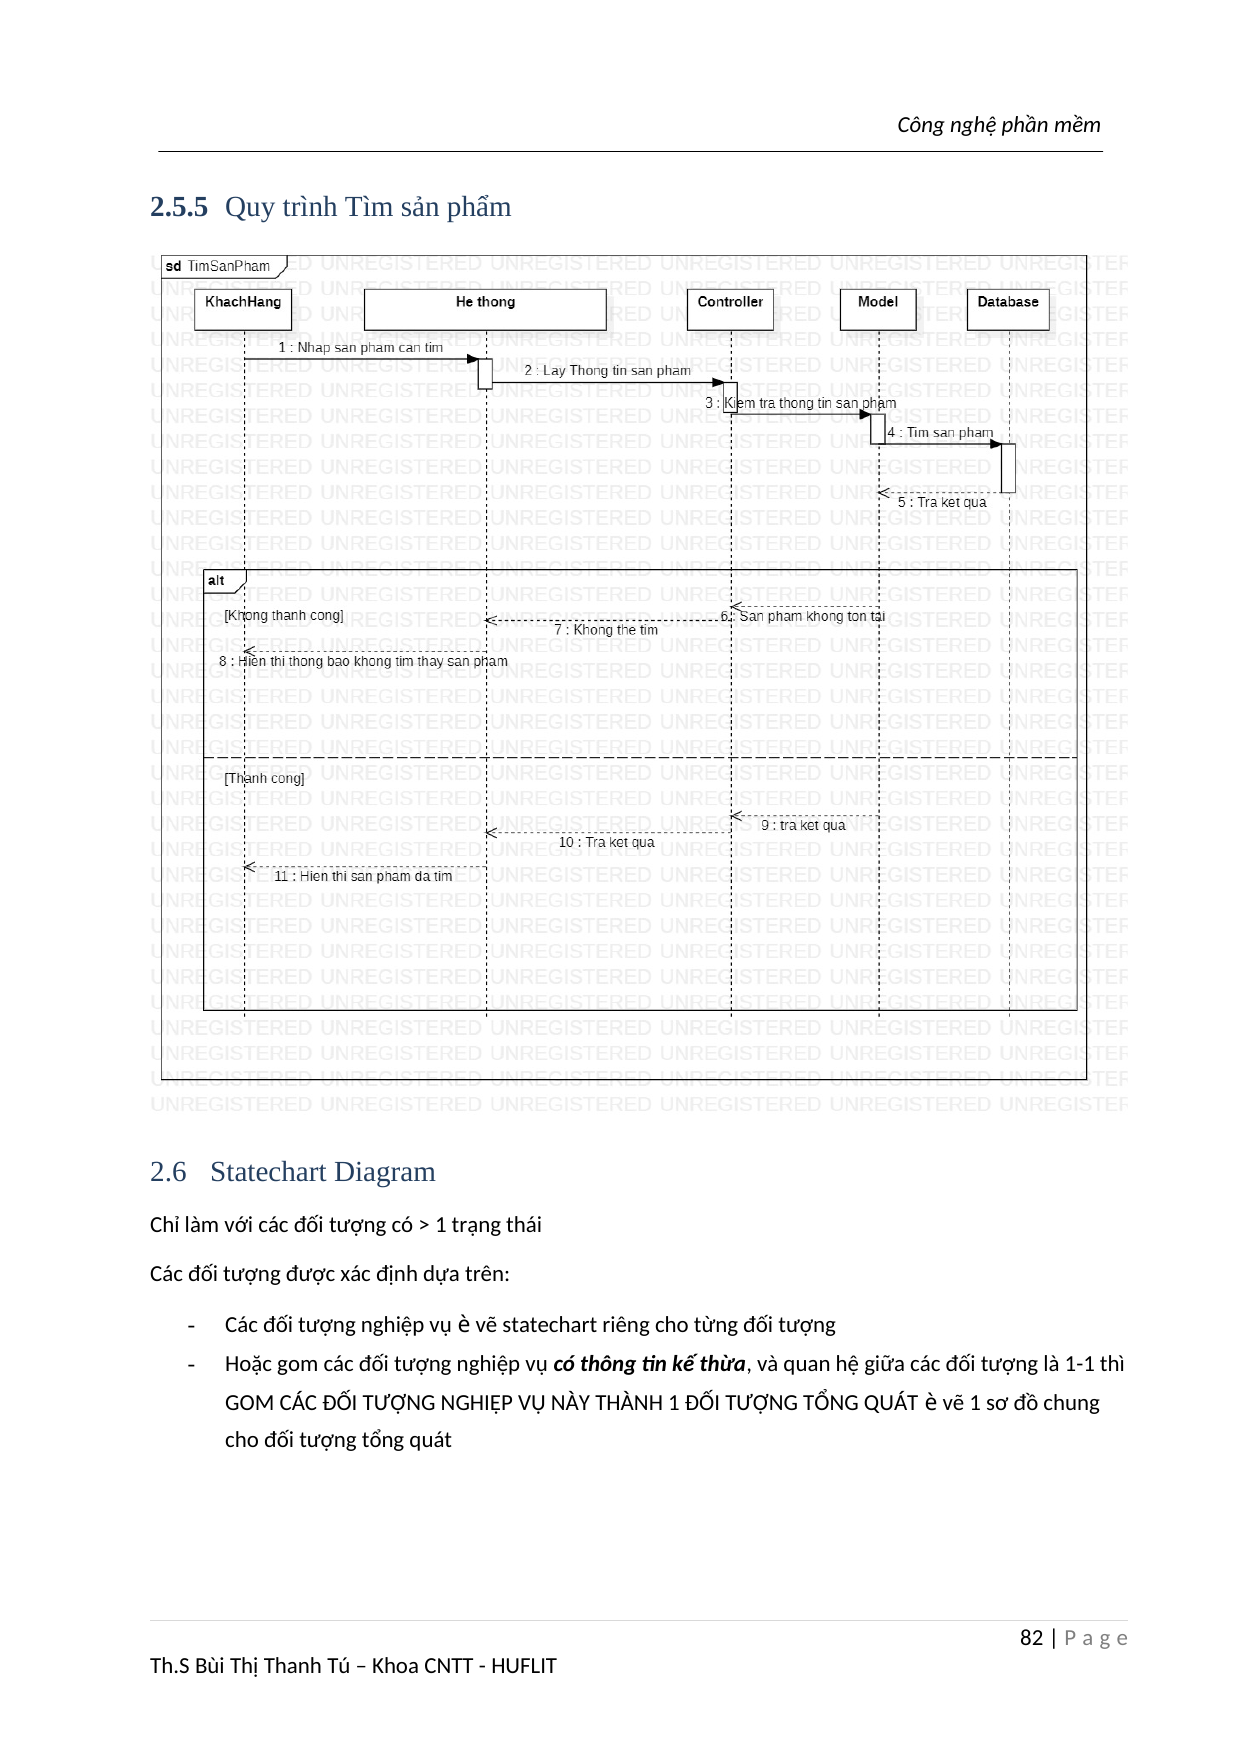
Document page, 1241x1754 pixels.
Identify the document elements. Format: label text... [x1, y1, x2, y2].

picture [150, 245, 1128, 1121]
subtitle Quy trình Tìm sản phẩm [150, 189, 1128, 222]
subtitle Statechart Diagram [150, 1154, 1128, 1188]
list Hoặc gom các đối tượng nghiệp vụ có thông tin kế thừa, và quan hệ giữa các đối tượng là 1-1 thì GOM CÁC ĐỐI TƯỢNG NGHIỆP VỤ NÀY THÀNH 1 ĐỐI TƯỢNG TỔNG QUÁT è vẽ 1 sơ đồ chung cho đối tượng tổng quát [187, 1349, 1128, 1454]
text Các đối tượng được xác định dựa trên: [150, 1259, 1128, 1287]
list Các đối tượng nghiệp vụ è vẽ statechart riêng cho từng đối tượng [187, 1308, 1128, 1339]
text Chỉ làm với các đối tượng có > 1 trạng thái [150, 1210, 1128, 1238]
